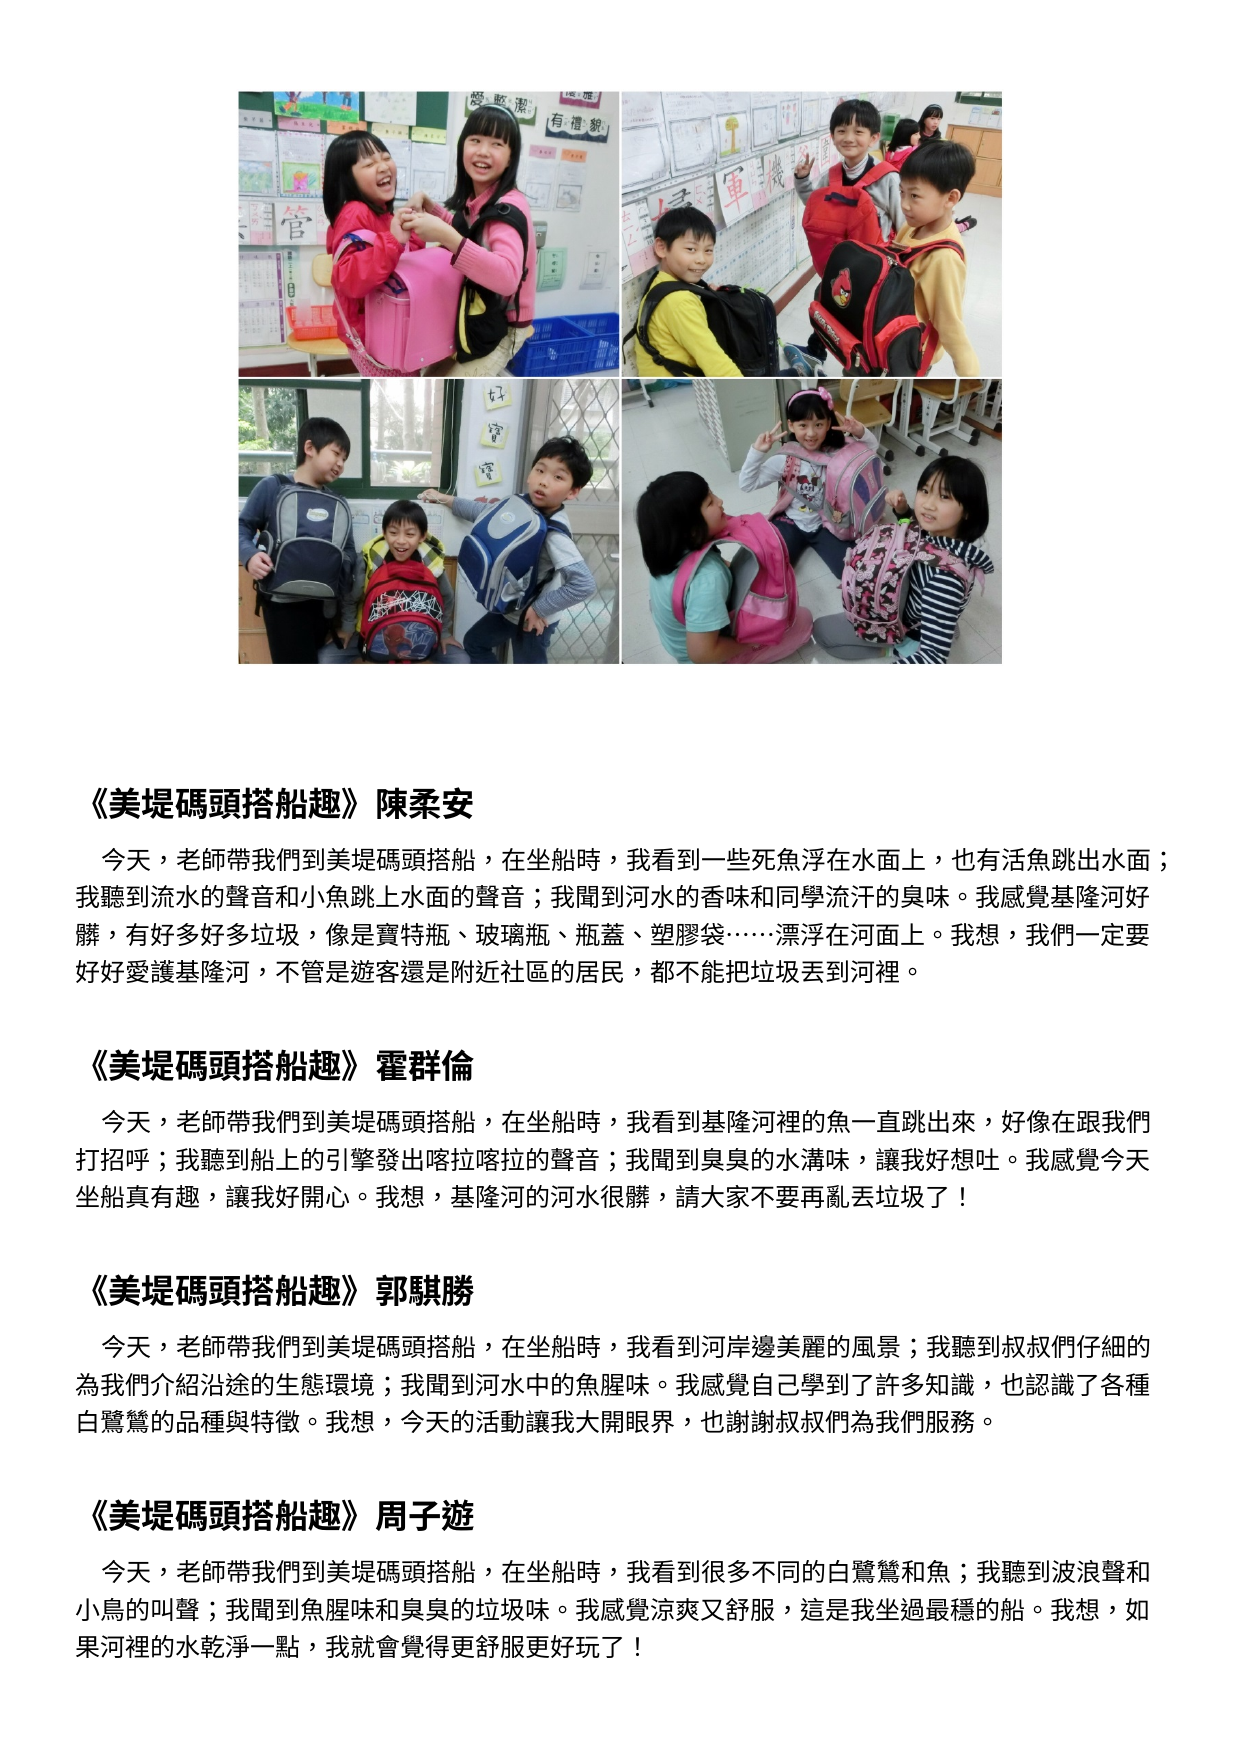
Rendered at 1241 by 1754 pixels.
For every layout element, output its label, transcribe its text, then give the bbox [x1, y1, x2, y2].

text 《美堤碼頭搭船趣》霍群倫 [75, 1027, 1165, 1102]
text 《美堤碼頭搭船趣》郭騏勝 [75, 1252, 1165, 1327]
text 今天，老師帶我們到美堤碼頭搭船，在坐船時，我看到一些死魚浮在水面上，也有活魚跳出水面；我聽到流水的聲音和小魚跳上水面的聲音；我聞到河水的香味和同學流汗的臭味。我感覺基隆河好髒，有好多好多垃圾，像是寶特瓶、玻璃瓶、瓶蓋、塑膠袋……漂浮在河面上。我想，我們一定要好好愛護基隆河，不管是遊客還是附近社區的居民，都不能把垃圾丟到河裡。 [75, 839, 1165, 989]
picture [236, 89, 1004, 666]
text 《美堤碼頭搭船趣》陳柔安 [75, 764, 1165, 839]
text 《美堤碼頭搭船趣》周子遊 [75, 1477, 1165, 1552]
text 今天，老師帶我們到美堤碼頭搭船，在坐船時，我看到很多不同的白鷺鷥和魚；我聽到波浪聲和小鳥的叫聲；我聞到魚腥味和臭臭的垃圾味。我感覺涼爽又舒服，這是我坐過最穩的船。我想，如果河裡的水乾淨一點，我就會覺得更舒服更好玩了！ [75, 1552, 1165, 1664]
text 今天，老師帶我們到美堤碼頭搭船，在坐船時，我看到河岸邊美麗的風景；我聽到叔叔們仔細的為我們介紹沿途的生態環境；我聞到河水中的魚腥味。我感覺自己學到了許多知識，也認識了各種白鷺鷥的品種與特徵。我想，今天的活動讓我大開眼界，也謝謝叔叔們為我們服務。 [75, 1327, 1165, 1439]
text 今天，老師帶我們到美堤碼頭搭船，在坐船時，我看到基隆河裡的魚一直跳出來，好像在跟我們打招呼；我聽到船上的引擎發出喀拉喀拉的聲音；我聞到臭臭的水溝味，讓我好想吐。我感覺今天坐船真有趣，讓我好開心。我想，基隆河的河水很髒，請大家不要再亂丟垃圾了！ [75, 1102, 1165, 1214]
